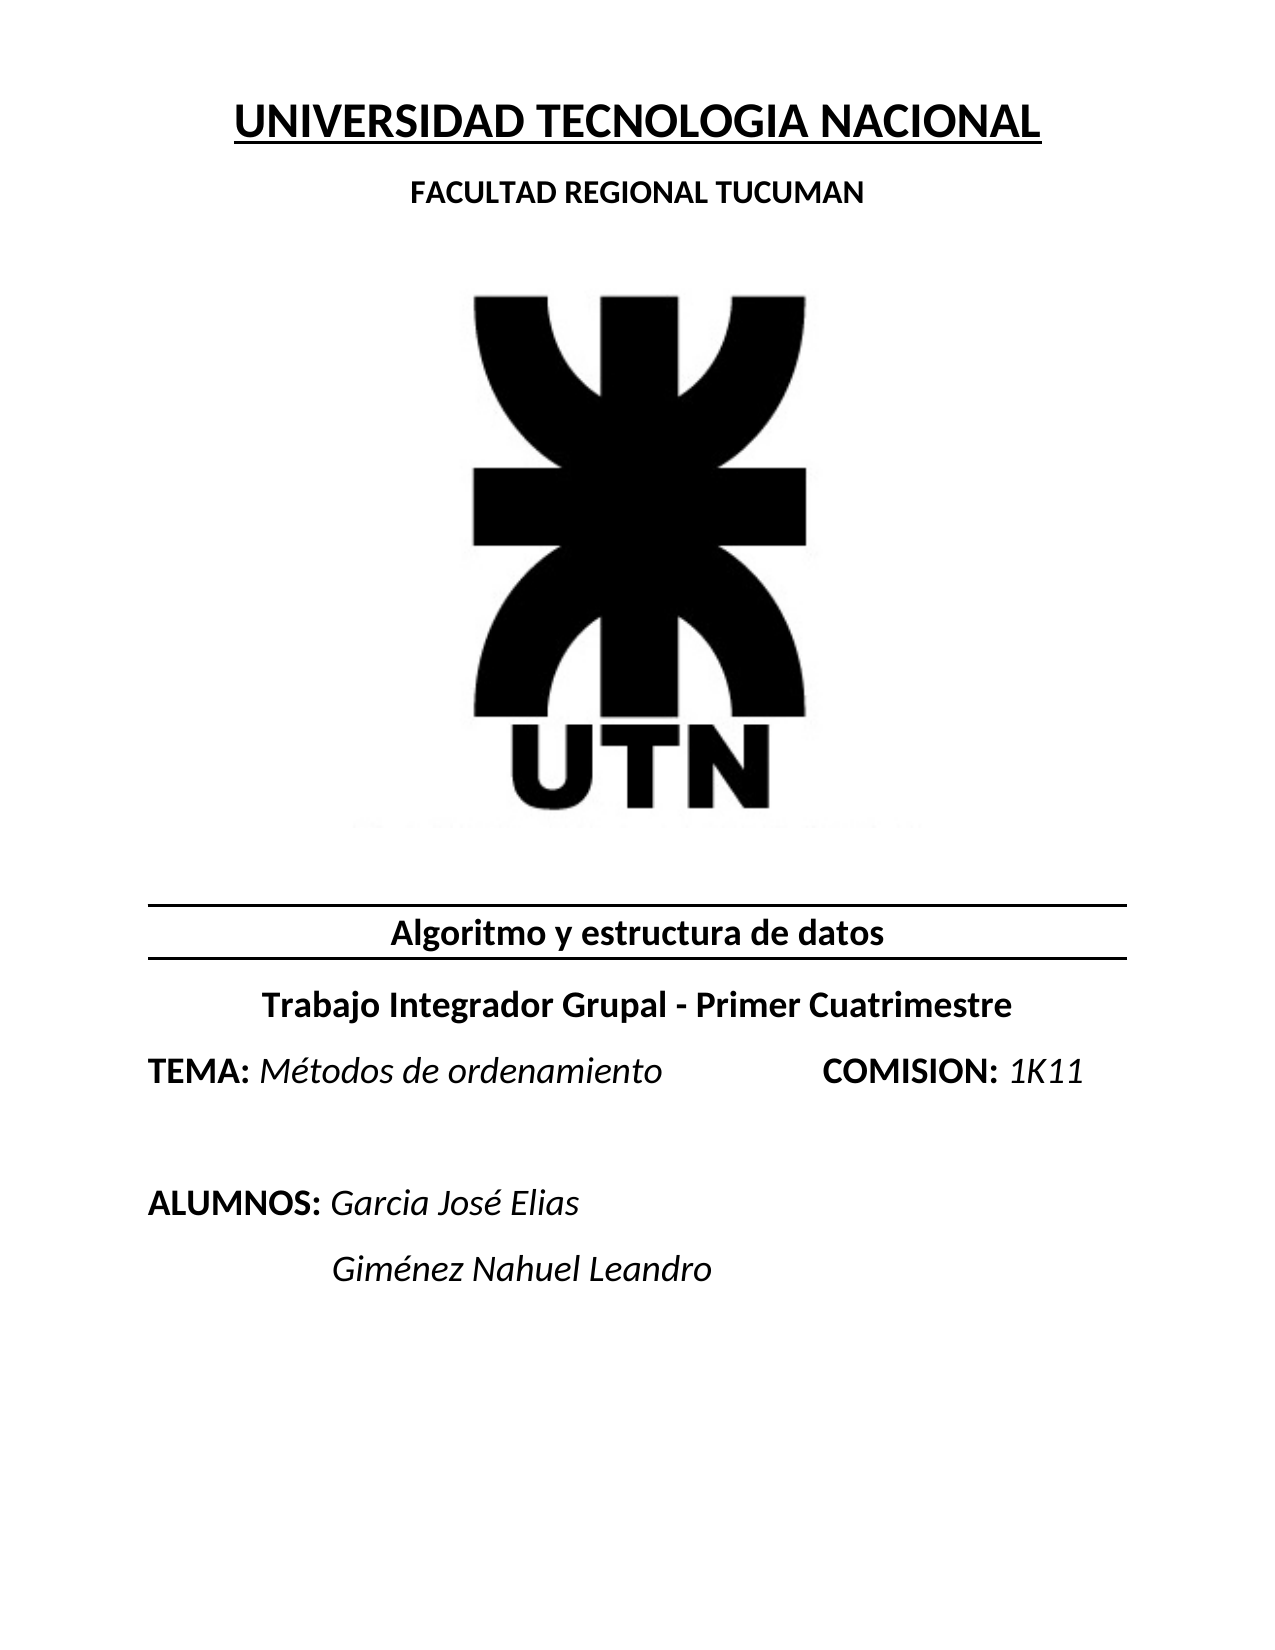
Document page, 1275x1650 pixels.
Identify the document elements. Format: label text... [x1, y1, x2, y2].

text Giménez Nahuel Leandro [148, 1245, 1127, 1291]
picture [352, 243, 923, 828]
text FACULTAD REGIONAL TUCUMAN [148, 171, 1127, 212]
text TEMA: Métodos de ordenamiento COMISION: 1K11 [148, 1047, 1127, 1093]
text Algoritmo y estructura de datos [148, 907, 1127, 957]
text Trabajo Integrador Grupal - Primer Cuatrimestre [148, 981, 1127, 1027]
text UNIVERSIDAD TECNOLOGIA NACIONAL [148, 89, 1127, 150]
text ALUMNOS: Garcia José Elias [148, 1179, 1127, 1225]
